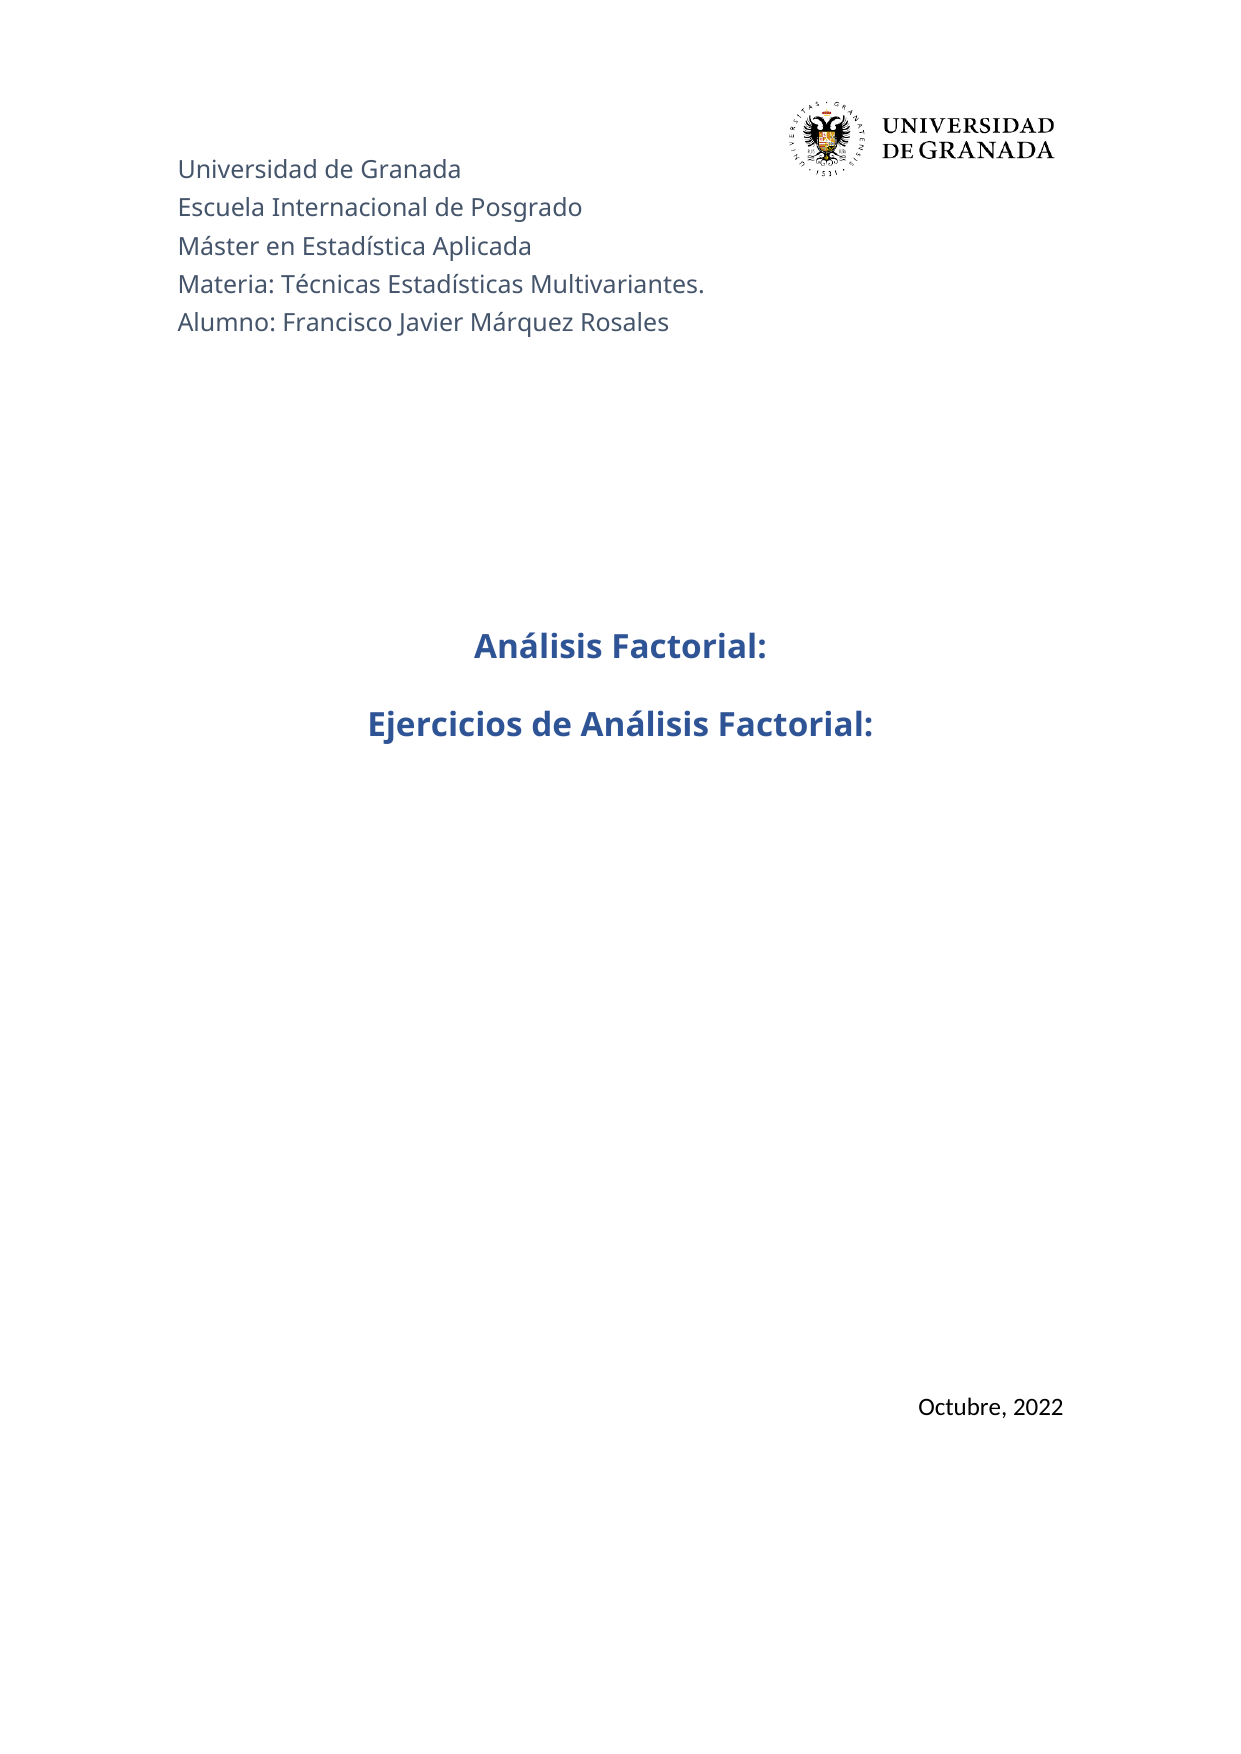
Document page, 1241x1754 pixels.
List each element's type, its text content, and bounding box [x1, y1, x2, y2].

subtitle Universidad de Granada [177, 152, 1063, 186]
picture [779, 93, 1064, 184]
text Octubre, 2022 [177, 1391, 1063, 1422]
subtitle Análisis Factorial: [177, 622, 1063, 668]
subtitle Escuela Internacional de Posgrado [177, 190, 1063, 224]
subtitle Ejercicios de Análisis Factorial: [177, 701, 1063, 747]
subtitle Máster en Estadística Aplicada [177, 228, 1063, 262]
subtitle Materia: Técnicas Estadísticas Multivariantes. [177, 266, 1063, 300]
subtitle Alumno: Francisco Javier Márquez Rosales [177, 304, 1063, 339]
